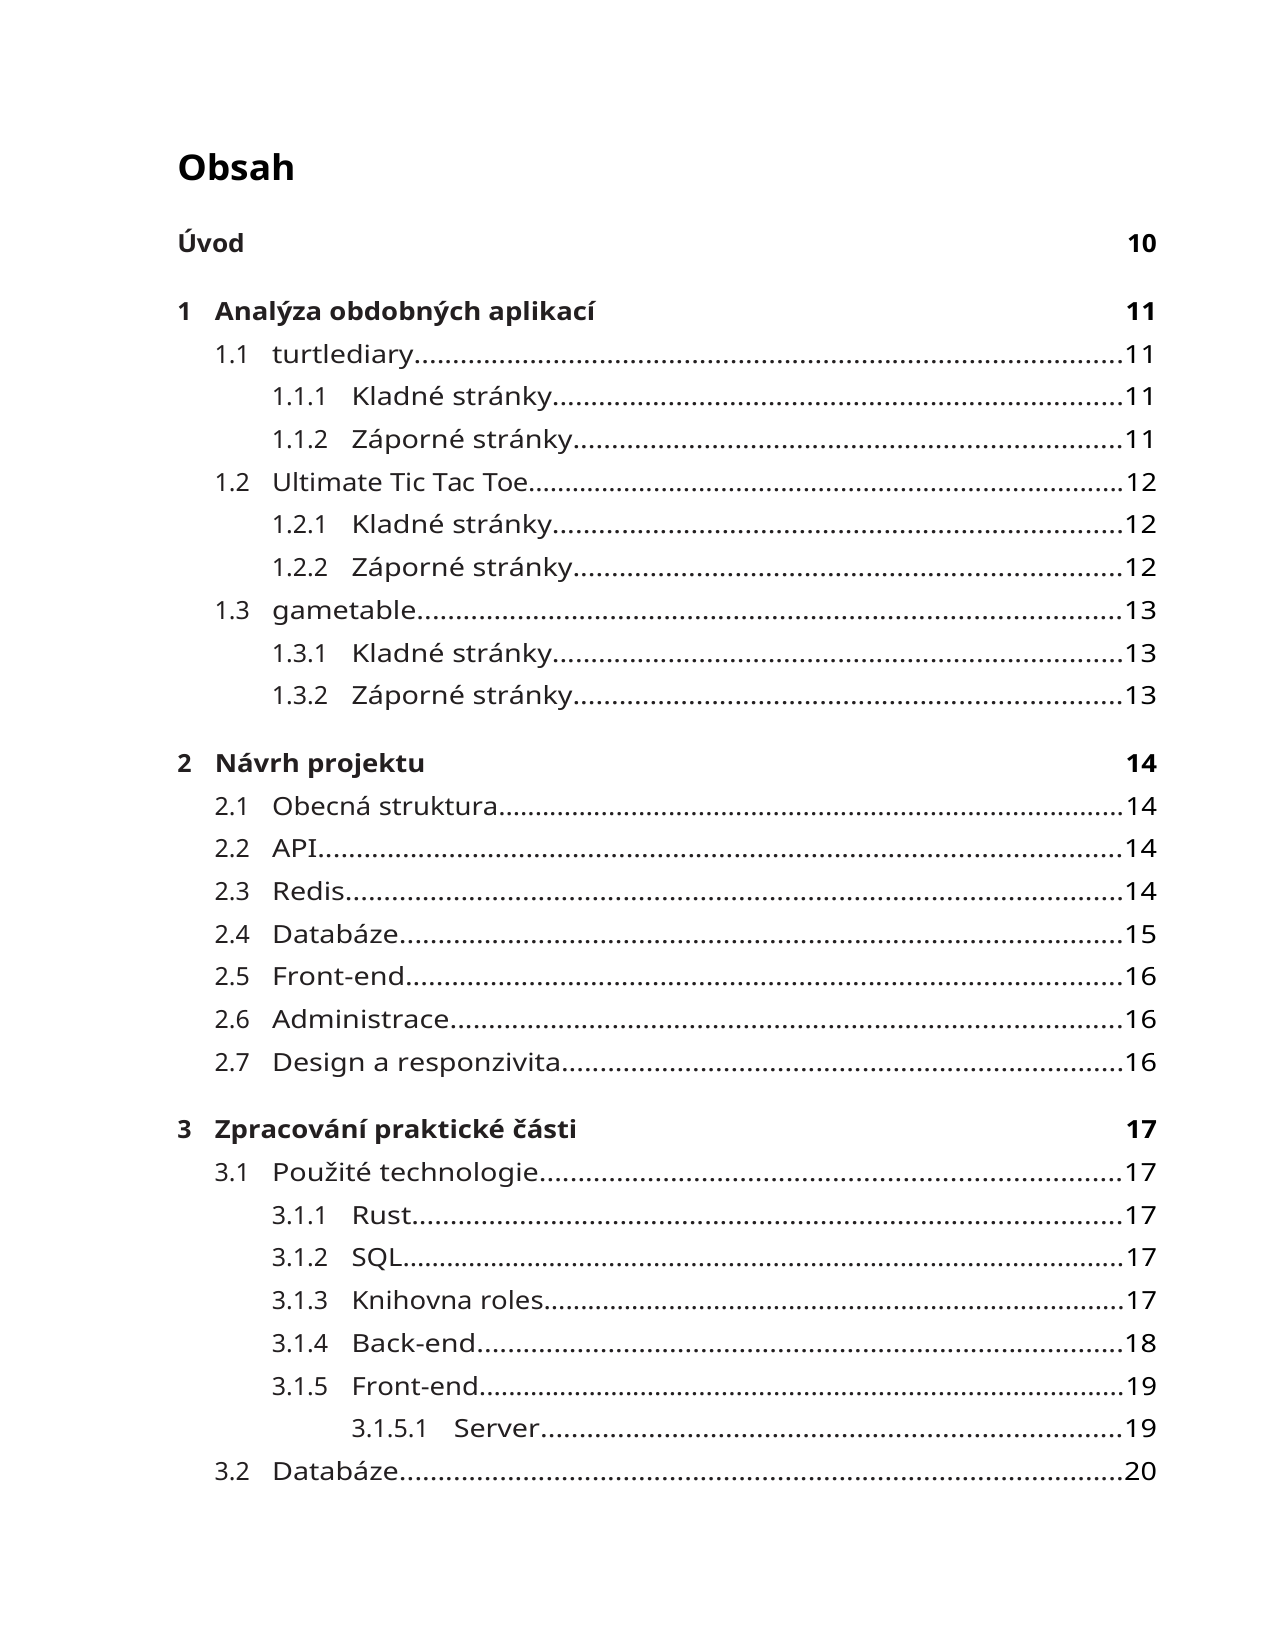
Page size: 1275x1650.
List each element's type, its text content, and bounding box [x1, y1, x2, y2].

text Obsah [177, 142, 1177, 190]
